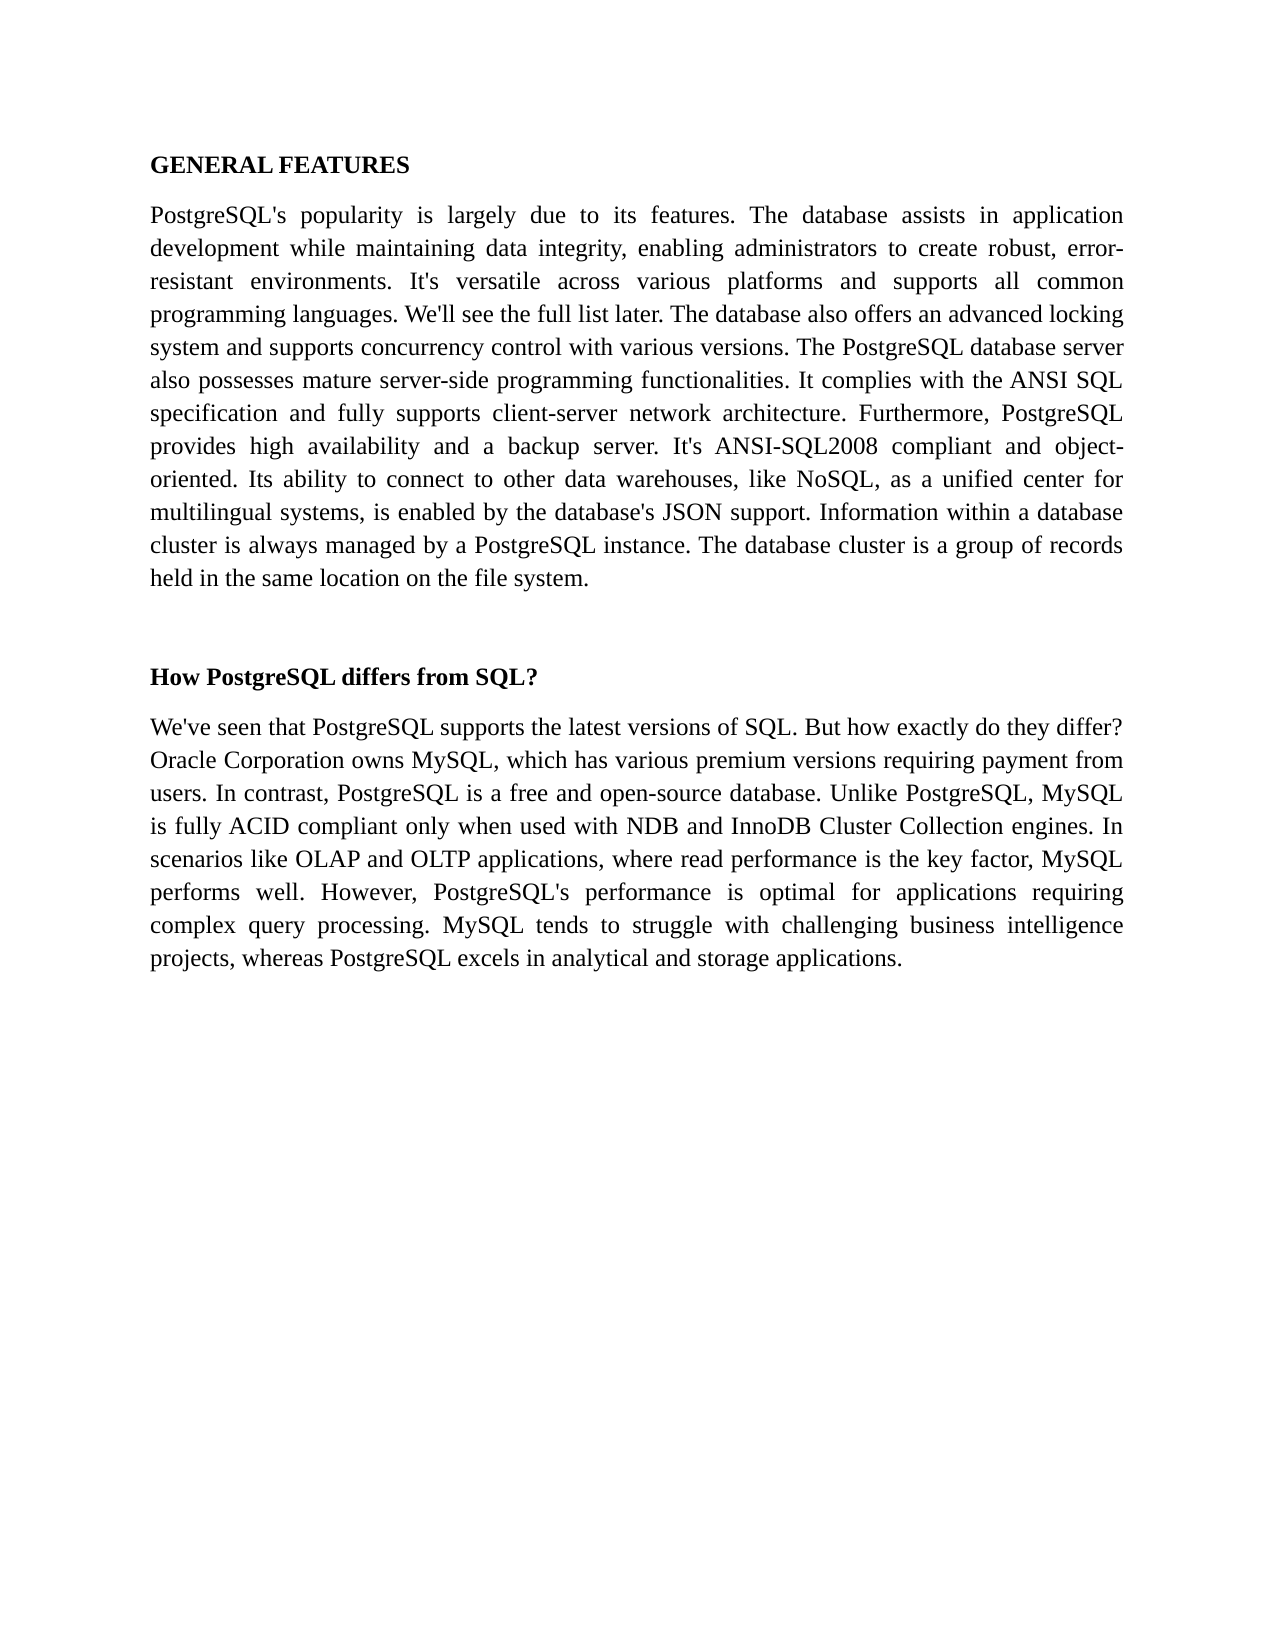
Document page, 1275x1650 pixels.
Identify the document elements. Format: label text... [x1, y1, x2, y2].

text We've seen that PostgreSQL supports the latest versions of SQL. But how exactly do they differ? Oracle Corporation owns MySQL, which has various premium versions requiring payment from users. In contrast, PostgreSQL is a free and open-source database. Unlike PostgreSQL, MySQL is fully ACID compliant only when used with NDB and InnoDB Cluster Collection engines. In scenarios like OLAP and OLTP applications, where read performance is the key factor, MySQL performs well. However, PostgreSQL's performance is optimal for applications requiring complex query processing. MySQL tends to struggle with challenging business intelligence projects, whereas PostgreSQL excels in analytical and storage applications. [150, 712, 1125, 972]
text PostgreSQL's popularity is largely due to its features. The database assists in application development while maintaining data integrity, enabling administrators to create robust, error-resistant environments. It's versatile across various platforms and supports all common programming languages. We'll see the full list later. The database also offers an advanced locking system and supports concurrency control with various versions. The PostgreSQL database server also possesses mature server-side programming functionalities. It complies with the ANSI SQL specification and fully supports client-server network architecture. Furthermore, PostgreSQL provides high availability and a backup server. It's ANSI-SQL2008 compliant and object-oriented. Its ability to connect to other data warehouses, like NoSQL, as a unified center for multilingual systems, is enabled by the database's JSON support. Information within a database cluster is always managed by a PostgreSQL instance. The database cluster is a group of records held in the same location on the file system. [150, 200, 1125, 592]
text GENERAL FEATURES [150, 150, 1125, 179]
text How PostgreSQL differs from SQL? [150, 662, 1125, 691]
